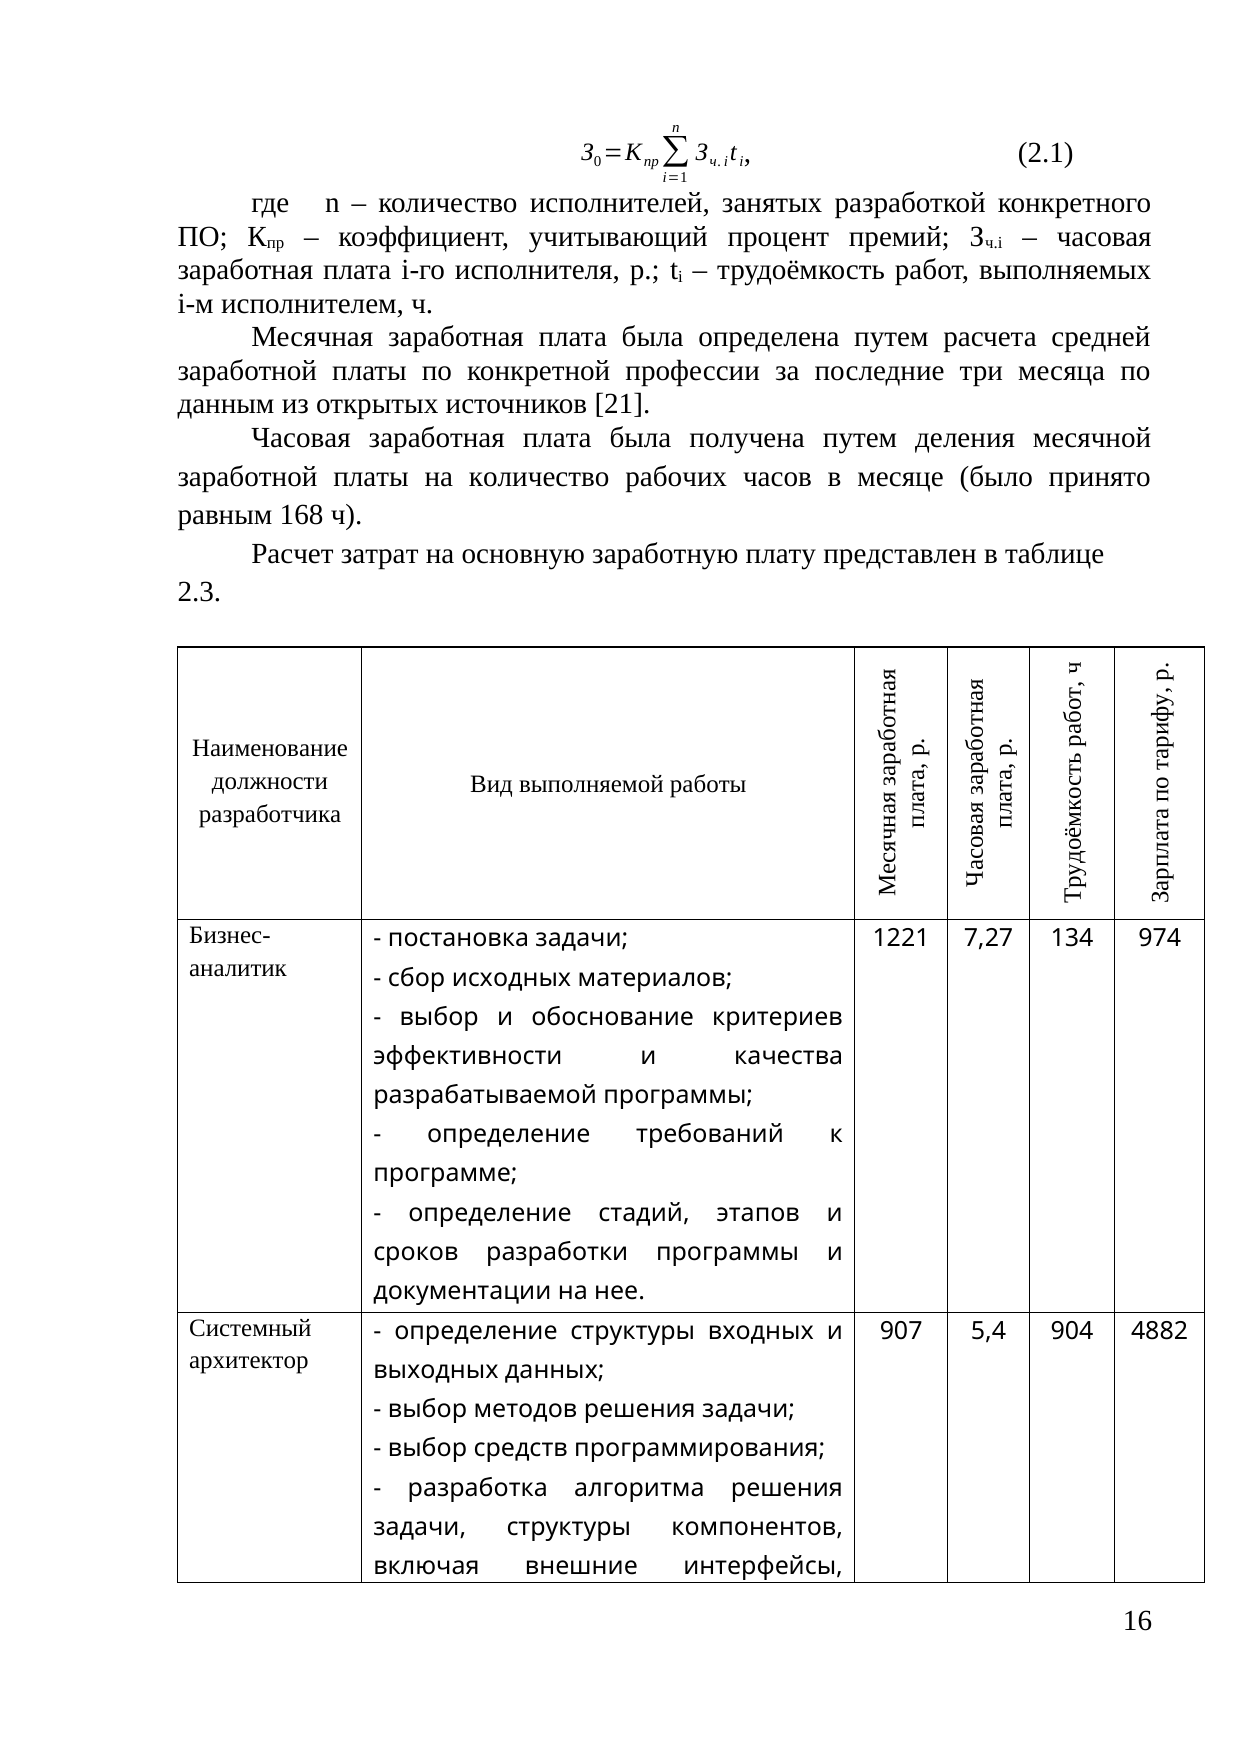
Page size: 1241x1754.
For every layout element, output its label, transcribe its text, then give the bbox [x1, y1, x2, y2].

table_cell - постановка задачи; - сбор исходных материалов; - выбор и обоснование критериев эффективности и качества разрабатываемой программы; - определение требований к программе; - определение стадий, этапов и сроков разработки программы и документации на нее. [362, 920, 854, 1312]
table_header Наименование должности разработчика [178, 648, 361, 919]
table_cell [362, 1313, 854, 1582]
text Месячная заработная плата была определена путем расчета средней заработной платы по конкретной профессии за последние три месяца по данным из открытых источников [21]. [177, 319, 1152, 420]
table_cell 4882 [1115, 1313, 1204, 1582]
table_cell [178, 1313, 361, 1582]
text Часовая заработная плата была получена путем деления месячной заработной платы на количество рабочих часов в месяце (было принято равным 168 ч). [177, 420, 1152, 531]
table_cell 5,4 [948, 1313, 1029, 1582]
text , (2.1) [215, 118, 1152, 185]
table_header Часовая заработная плата, р. [948, 648, 1029, 919]
table_header Вид выполняемой работы [362, 648, 854, 919]
text Расчет затрат на основную заработную плату представлен в таблице 2.3. [177, 536, 1152, 608]
table_cell 134 [1030, 920, 1114, 1312]
table_cell 7,27 [948, 920, 1029, 1312]
table_cell Бизнес- аналитик [178, 920, 361, 1312]
table_header Трудоёмкость работ, ч [1030, 648, 1114, 919]
table_cell 907 [855, 1313, 947, 1582]
text где n – количество исполнителей, занятых разработкой конкретного ПО; Кпр – коэффициент, учитывающий процент премий; Зч.i – часовая заработная плата i-го исполнителя, р.; ti – трудоёмкость работ, выполняемых i-м исполнителем, ч. [177, 185, 1152, 319]
table_header Зарплата по тарифу, р. [1115, 648, 1204, 919]
table_cell 904 [1030, 1313, 1114, 1582]
table_header Месячная заработная плата, р. [855, 648, 947, 919]
table_cell 1221 [855, 920, 947, 1312]
table_cell 974 [1115, 920, 1204, 1312]
